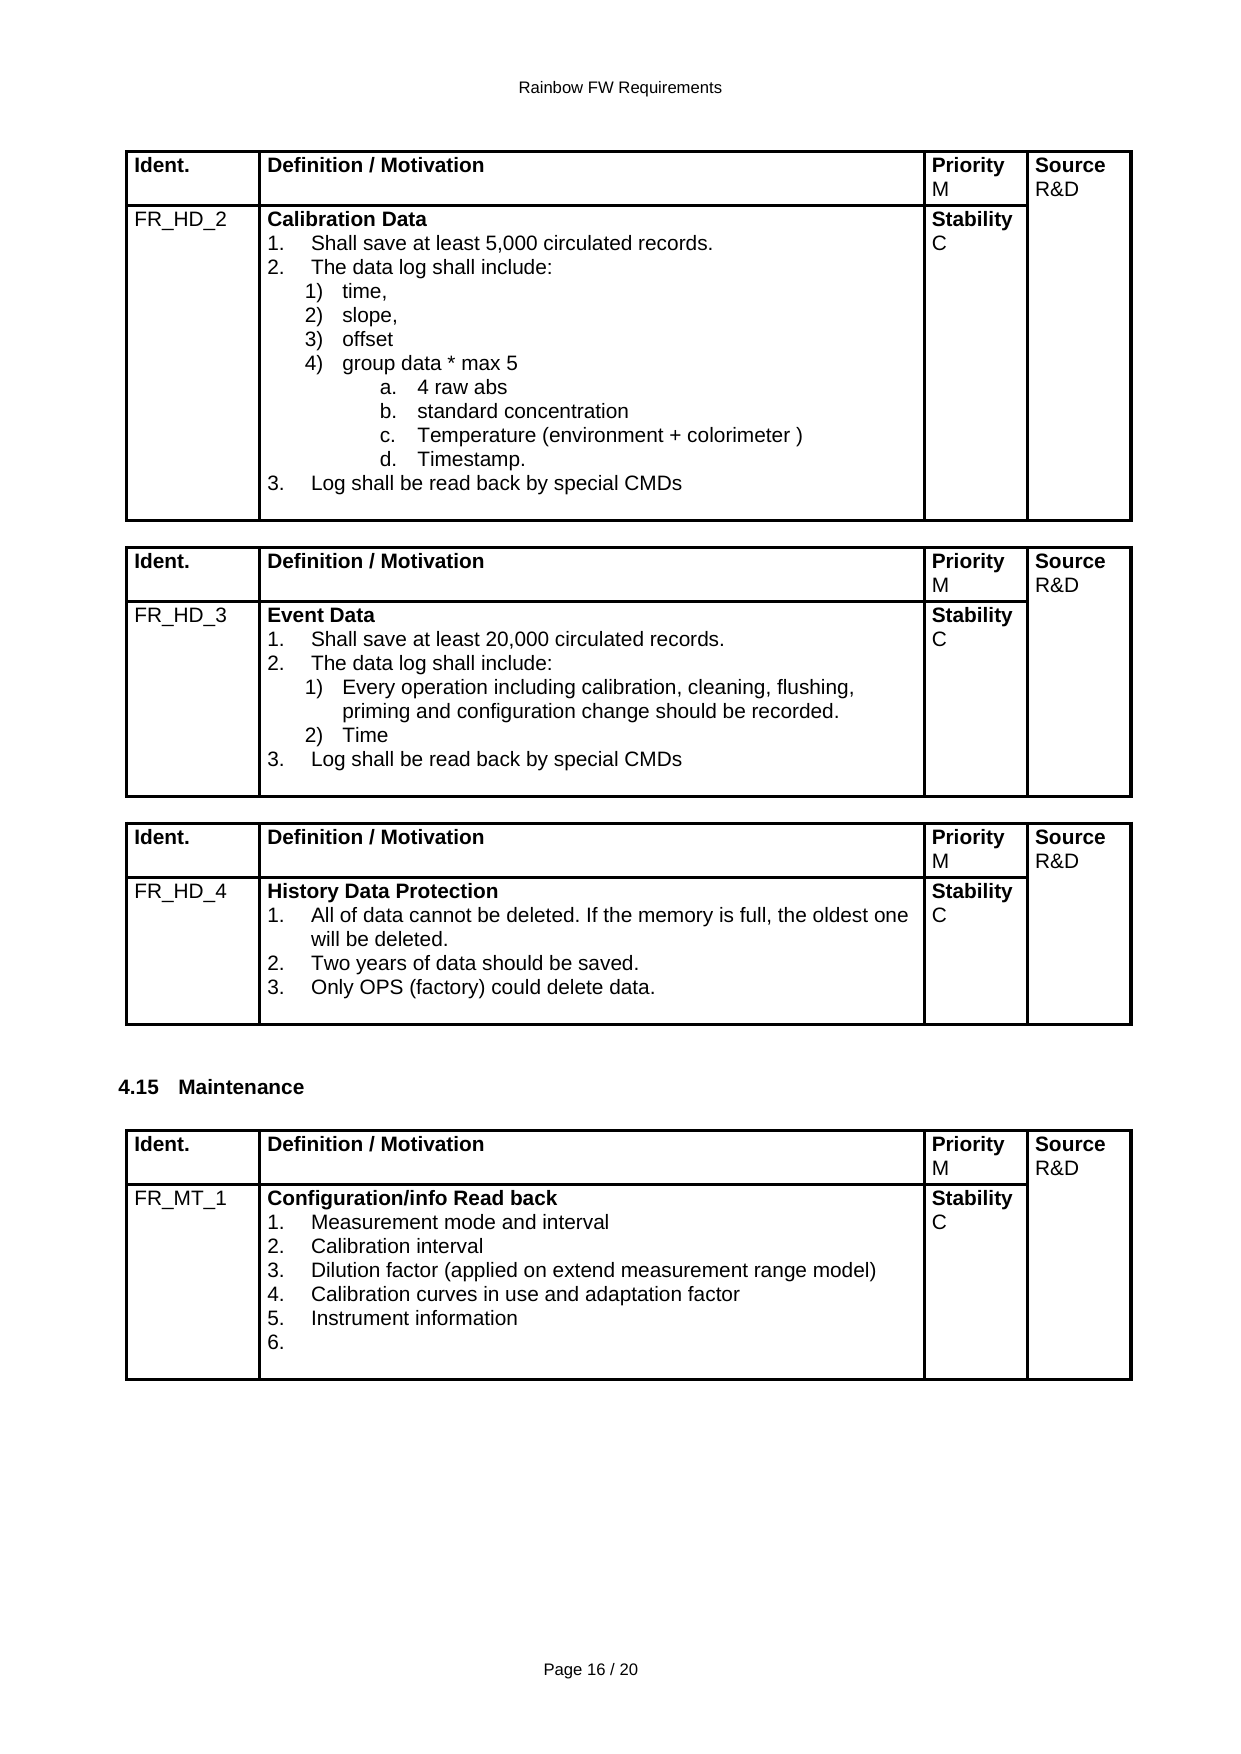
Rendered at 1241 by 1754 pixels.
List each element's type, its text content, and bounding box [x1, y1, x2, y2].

table_cell Event Data Shall save at least 20,000 circulated records. The data log shall include: Every operation including calibration, cleaning, flushing, priming and configuration change should be recorded. Time Log shall be read back by special CMDs [261, 603, 923, 794]
table_cell History Data Protection All of data cannot be deleted. If the memory is full, the oldest one will be deleted. Two years of data should be saved. Only OPS (factory) could delete data. [261, 879, 923, 1023]
subtitle Maintenance [118, 1075, 1122, 1099]
table_header Source R&D [1029, 1132, 1129, 1378]
table_cell Stability C [926, 207, 1026, 519]
table_cell FR_HD_2 [128, 207, 258, 519]
table_header Ident. [128, 549, 258, 600]
table_header Ident. [128, 1132, 258, 1183]
table_header Definition / Motivation [261, 1132, 923, 1183]
table_header Definition / Motivation [261, 153, 923, 204]
table_cell Stability C [926, 1186, 1026, 1378]
table_header Ident. [128, 153, 258, 204]
table_cell Stability C [926, 879, 1026, 1023]
table_header Definition / Motivation [261, 825, 923, 876]
table_header Source R&D [1029, 825, 1129, 1023]
table_cell Calibration Data Shall save at least 5,000 circulated records. The data log shall include: time, slope, offset group data * max 5 4 raw abs standard concentration Temperature (environment + colorimeter ) Timestamp. Log shall be read back by special CMDs [261, 207, 923, 519]
table_header Priority M [926, 825, 1026, 876]
table_header Priority M [926, 153, 1026, 204]
table_header Definition / Motivation [261, 549, 923, 600]
table_header Source R&D [1029, 549, 1129, 794]
table_header Ident. [128, 825, 258, 876]
table_header Priority M [926, 1132, 1026, 1183]
table_cell FR_MT_1 [128, 1186, 258, 1378]
table_cell Configuration/info Read back Measurement mode and interval Calibration interval Dilution factor (applied on extend measurement range model) Calibration curves in use and adaptation factor Instrument information [261, 1186, 923, 1378]
table_cell FR_HD_3 [128, 603, 258, 794]
table_cell Stability C [926, 603, 1026, 794]
table_header Source R&D [1029, 153, 1129, 519]
table_cell FR_HD_4 [128, 879, 258, 1023]
table_header Priority M [926, 549, 1026, 600]
